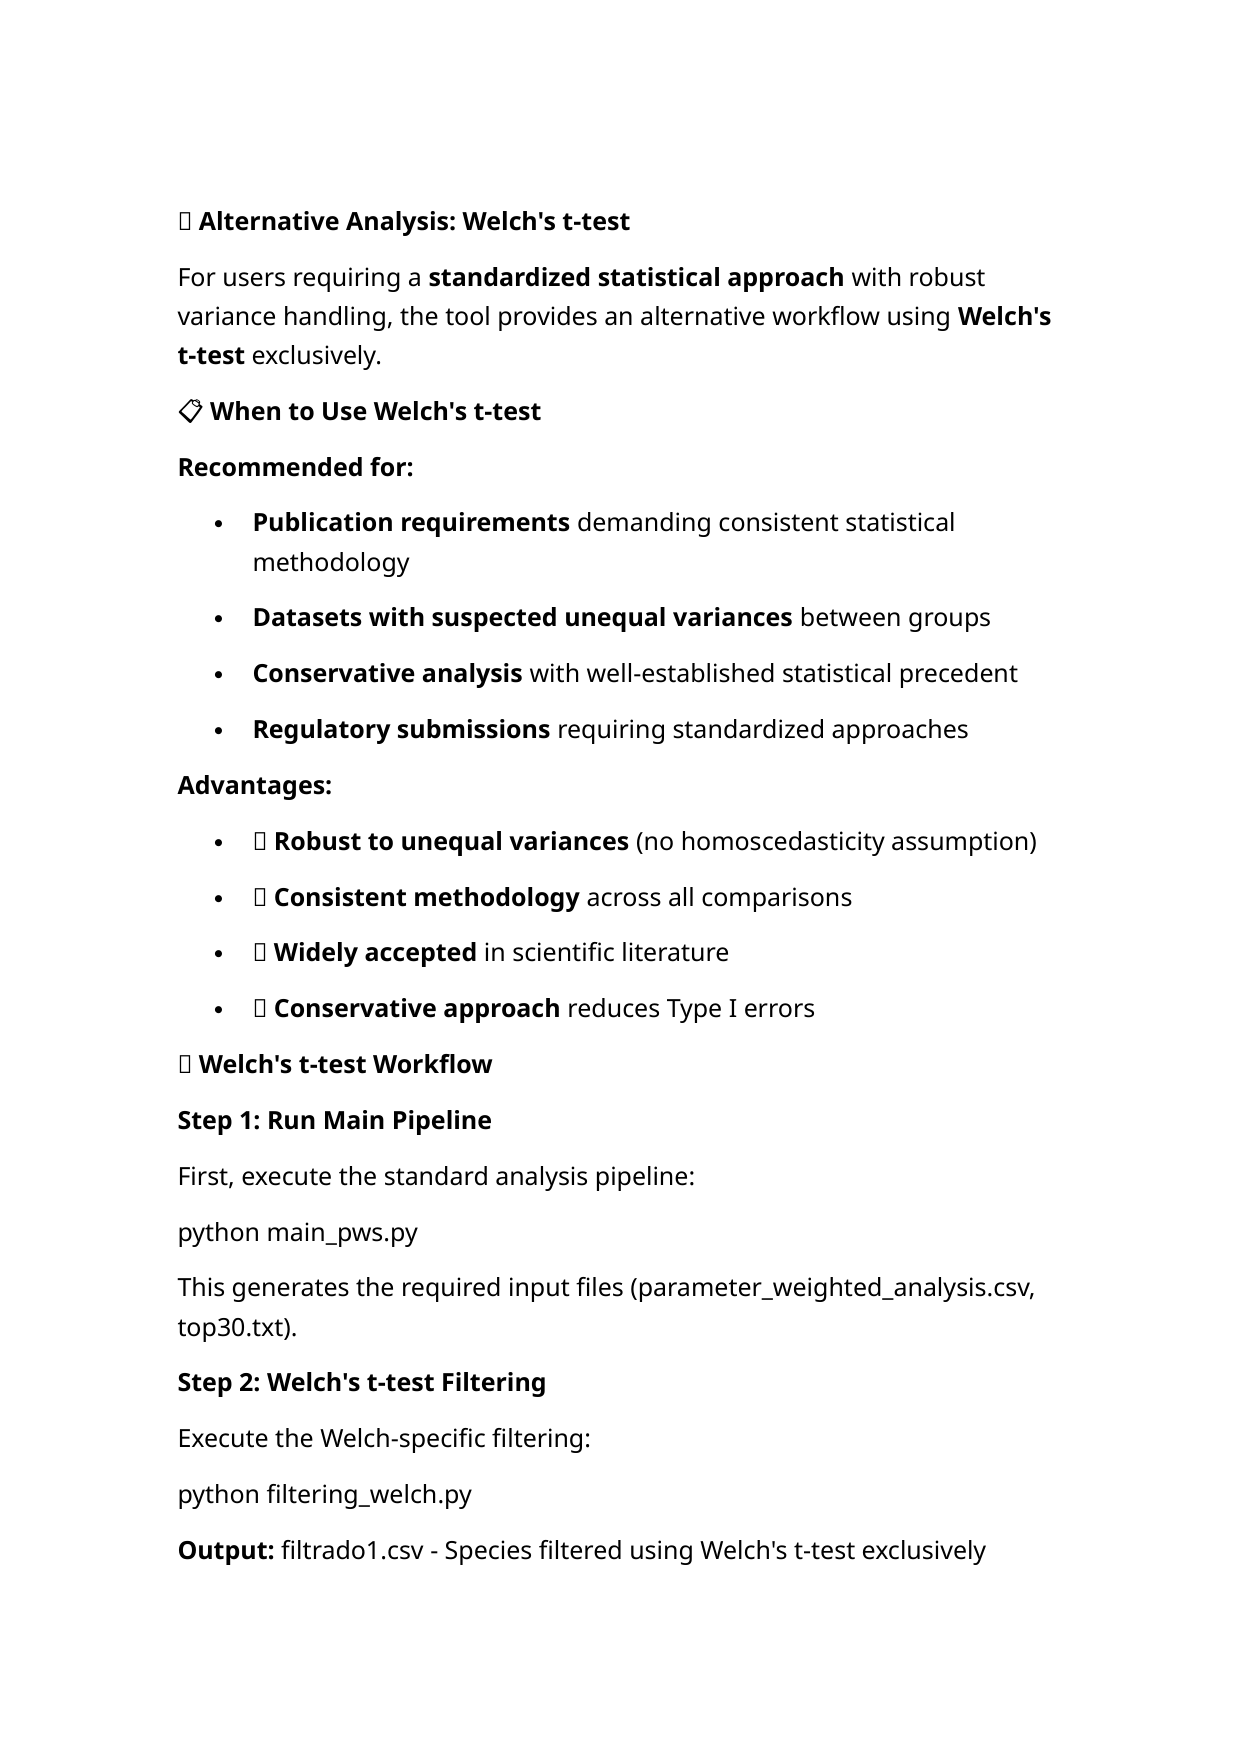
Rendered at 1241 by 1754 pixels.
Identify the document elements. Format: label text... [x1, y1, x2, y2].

text python filtering_welch.py [177, 1477, 1063, 1511]
list Regulatory submissions requiring standardized approaches [215, 712, 1063, 746]
list ✅ Robust to unequal variances (no homoscedasticity assumption) [215, 823, 1063, 857]
text 🔧 Welch's t-test Workflow [177, 1047, 1063, 1081]
text Step 2: Welch's t-test Filtering [177, 1365, 1063, 1399]
list Publication requirements demanding consistent statistical methodology [215, 505, 1063, 578]
text Output: filtrado1.csv - Species filtered using Welch's t-test exclusively [177, 1533, 1063, 1567]
text Recommended for: [177, 449, 1063, 483]
list ✅ Widely accepted in scientific literature [215, 935, 1063, 969]
text Execute the Welch-specific filtering: [177, 1421, 1063, 1455]
text Advantages: [177, 768, 1063, 802]
text For users requiring a standardized statistical approach with robust variance handling, the tool provides an alternative workflow using Welch's t-test exclusively. [177, 259, 1063, 372]
text First, execute the standard analysis pipeline: [177, 1158, 1063, 1192]
list Conservative analysis with well-established statistical precedent [215, 656, 1063, 690]
text This generates the required input files (parameter_weighted_analysis.csv, top30.txt). [177, 1270, 1063, 1343]
list Datasets with suspected unequal variances between groups [215, 600, 1063, 634]
text python main_pws.py [177, 1214, 1063, 1248]
list ✅ Consistent methodology across all comparisons [215, 879, 1063, 913]
text Step 1: Run Main Pipeline [177, 1103, 1063, 1137]
text 🧪 Alternative Analysis: Welch's t-test [177, 203, 1063, 237]
text 📋 When to Use Welch's t-test [177, 393, 1063, 427]
list ✅ Conservative approach reduces Type I errors [215, 991, 1063, 1025]
